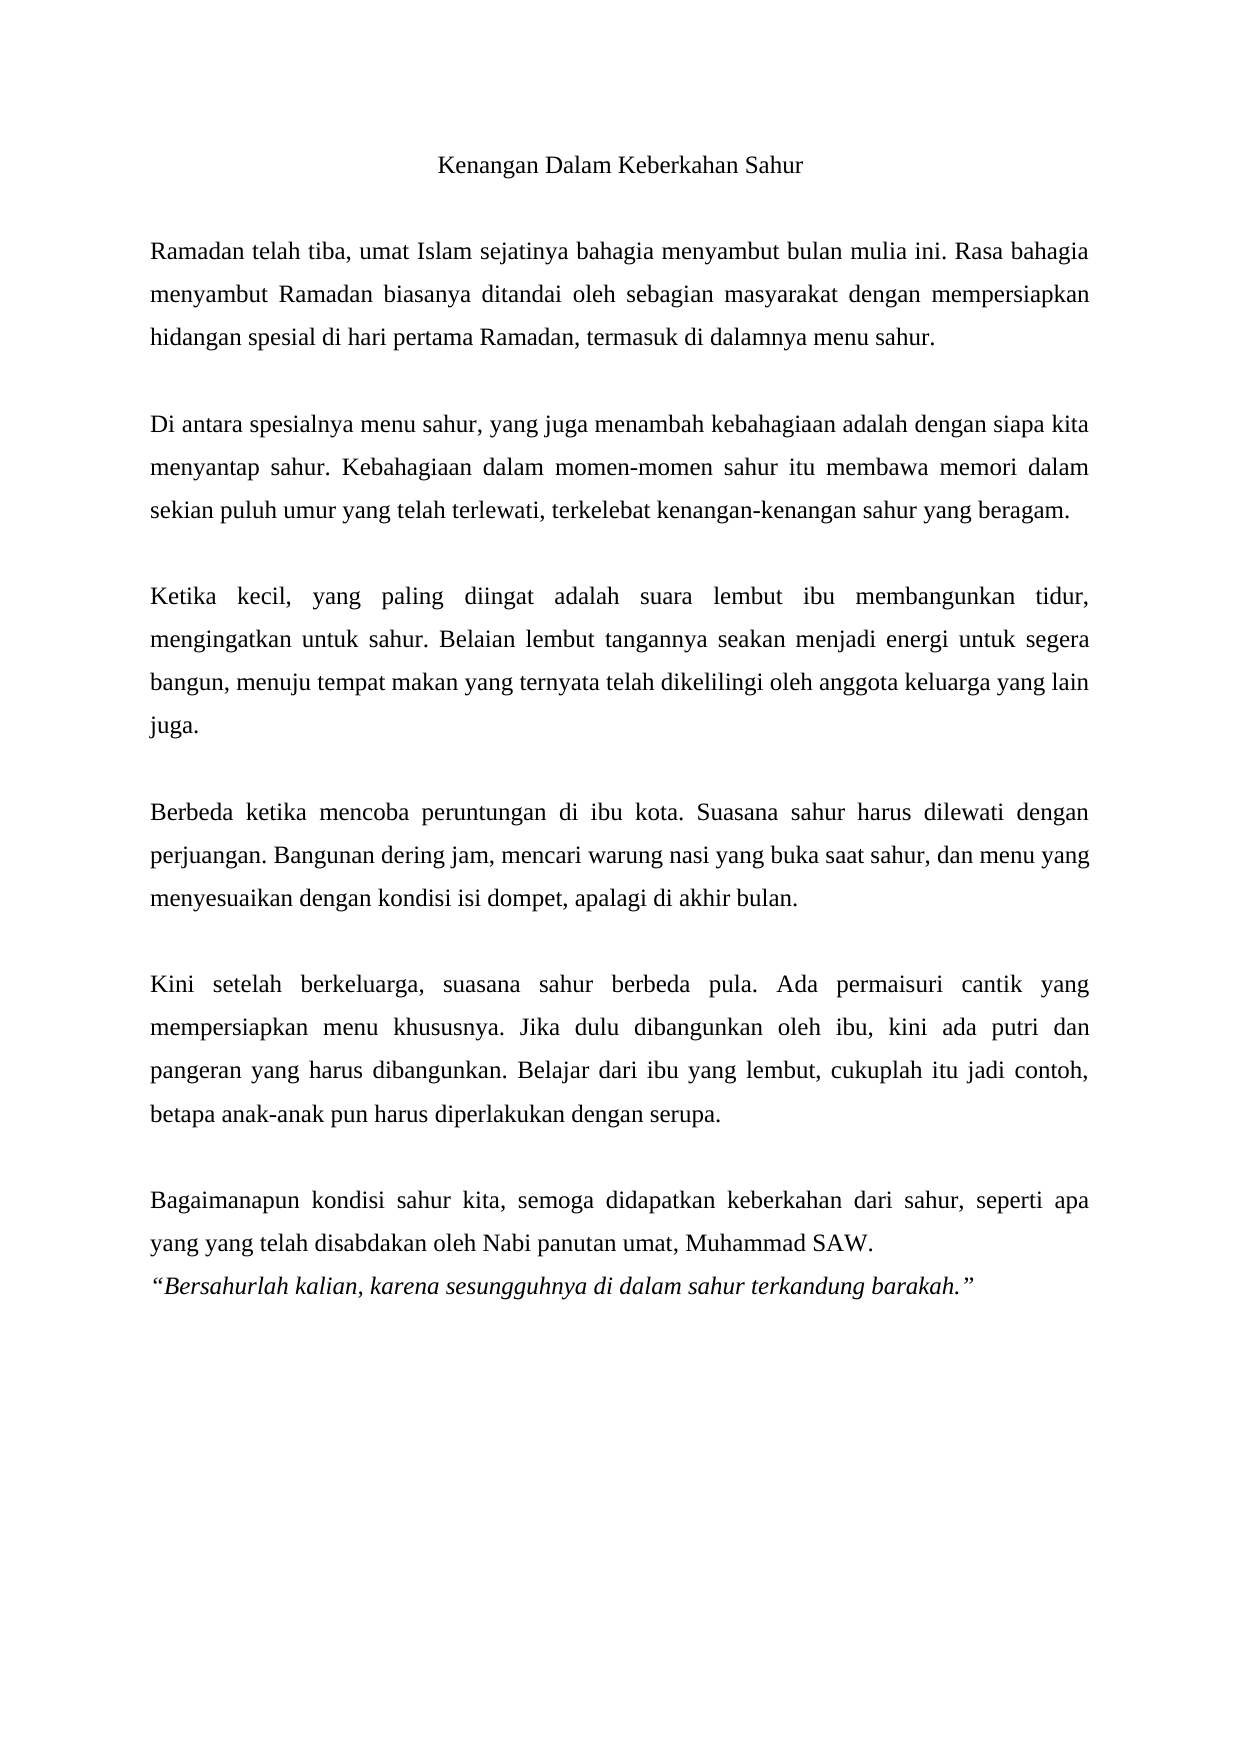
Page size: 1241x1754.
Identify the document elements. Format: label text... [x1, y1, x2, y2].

text Berbeda ketika mencoba peruntungan di ibu kota. Suasana sahur harus dilewati dengan perjuangan. Bangunan dering jam, mencari warung nasi yang buka saat sahur, dan menu yang menyesuaikan dengan kondisi isi dompet, apalagi di akhir bulan. [150, 754, 1090, 912]
text Bagaimanapun kondisi sahur kita, semoga didapatkan keberkahan dari sahur, seperti apa yang yang telah disabdakan oleh Nabi panutan umat, Muhammad SAW. [150, 1142, 1090, 1257]
text “Bersahurlah kalian, karena sesungguhnya di dalam sahur terkandung barakah.” [150, 1271, 1090, 1300]
text Ketika kecil, yang paling diingat adalah suara lembut ibu membangunkan tidur, mengingatkan untuk sahur. Belaian lembut tangannya seakan menjadi energi untuk segera bangun, menuju tempat makan yang ternyata telah dikelilingi oleh anggota keluarga yang lain juga. [150, 538, 1090, 739]
text Kenangan Dalam Keberkahan Sahur [150, 150, 1090, 179]
text Ramadan telah tiba, umat Islam sejatinya bahagia menyambut bulan mulia ini. Rasa bahagia menyambut Ramadan biasanya ditandai oleh sebagian masyarakat dengan mempersiapkan hidangan spesial di hari pertama Ramadan, termasuk di dalamnya menu sahur. [150, 236, 1090, 351]
text Di antara spesialnya menu sahur, yang juga menambah kebahagiaan adalah dengan siapa kita menyantap sahur. Kebahagiaan dalam momen-momen sahur itu membawa memori dalam sekian puluh umur yang telah terlewati, terkelebat kenangan-kenangan sahur yang beragam. [150, 366, 1090, 524]
text Kini setelah berkeluarga, suasana sahur berbeda pula. Ada permaisuri cantik yang mempersiapkan menu khususnya. Jika dulu dibangunkan oleh ibu, kini ada putri dan pangeran yang harus dibangunkan. Belajar dari ibu yang lembut, cukuplah itu jadi contoh, betapa anak-anak pun harus diperlakukan dengan serupa. [150, 926, 1090, 1127]
